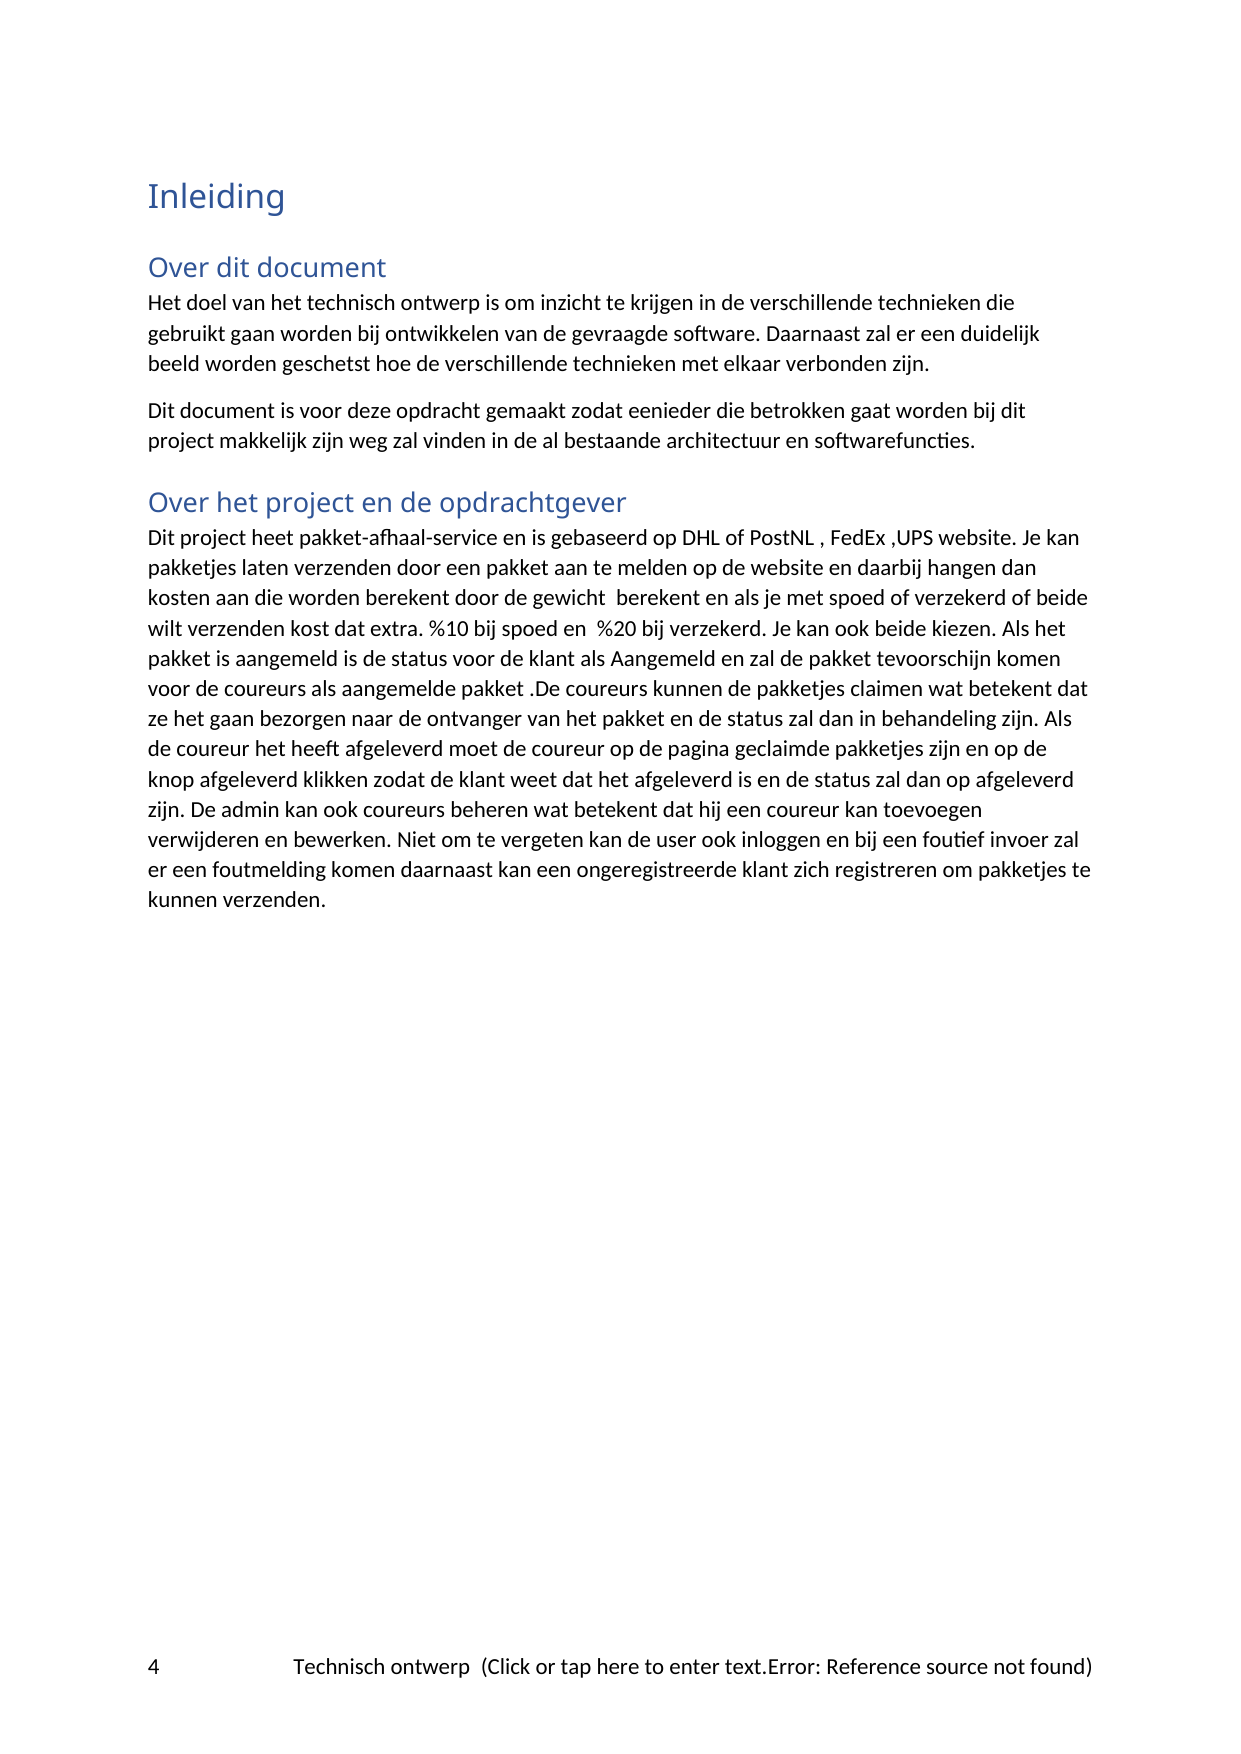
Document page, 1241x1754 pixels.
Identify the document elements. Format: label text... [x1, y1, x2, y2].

subtitle Over dit document [148, 249, 1093, 286]
subtitle Inleiding [148, 173, 1093, 218]
text Dit project heet pakket-afhaal-service en is gebaseerd op DHL of PostNL , FedEx ,UPS website. Je kan pakketjes laten verzenden door een pakket aan te melden op de website en daarbij hangen dan kosten aan die worden berekent door de gewicht berekent en als je met spoed of verzekerd of beide wilt verzenden kost dat extra. %10 bij spoed en %20 bij verzekerd. Je kan ook beide kiezen. Als het pakket is aangemeld is de status voor de klant als Aangemeld en zal de pakket tevoorschijn komen voor de coureurs als aangemelde pakket .De coureurs kunnen de pakketjes claimen wat betekent dat ze het gaan bezorgen naar de ontvanger van het pakket en de status zal dan in behandeling zijn. Als de coureur het heeft afgeleverd moet de coureur op de pagina geclaimde pakketjes zijn en op de knop afgeleverd klikken zodat de klant weet dat het afgeleverd is en de status zal dan op afgeleverd zijn. De admin kan ook coureurs beheren wat betekent dat hij een coureur kan toevoegen verwijderen en bewerken. Niet om te vergeten kan de user ook inloggen en bij een foutief invoer zal er een foutmelding komen daarnaast kan een ongeregistreerde klant zich registreren om pakketjes te kunnen verzenden. [148, 523, 1093, 913]
text Het doel van het technisch ontwerp is om inzicht te krijgen in de verschillende technieken die gebruikt gaan worden bij ontwikkelen van de gevraagde software. Daarnaast zal er een duidelijk beeld worden geschetst hoe de verschillende technieken met elkaar verbonden zijn. [148, 288, 1093, 377]
subtitle Over het project en de opdrachtgever [148, 483, 1093, 520]
text Dit document is voor deze opdracht gemaakt zodat eenieder die betrokken gaat worden bij dit project makkelijk zijn weg zal vinden in de al bestaande architectuur en softwarefuncties. [148, 396, 1093, 454]
